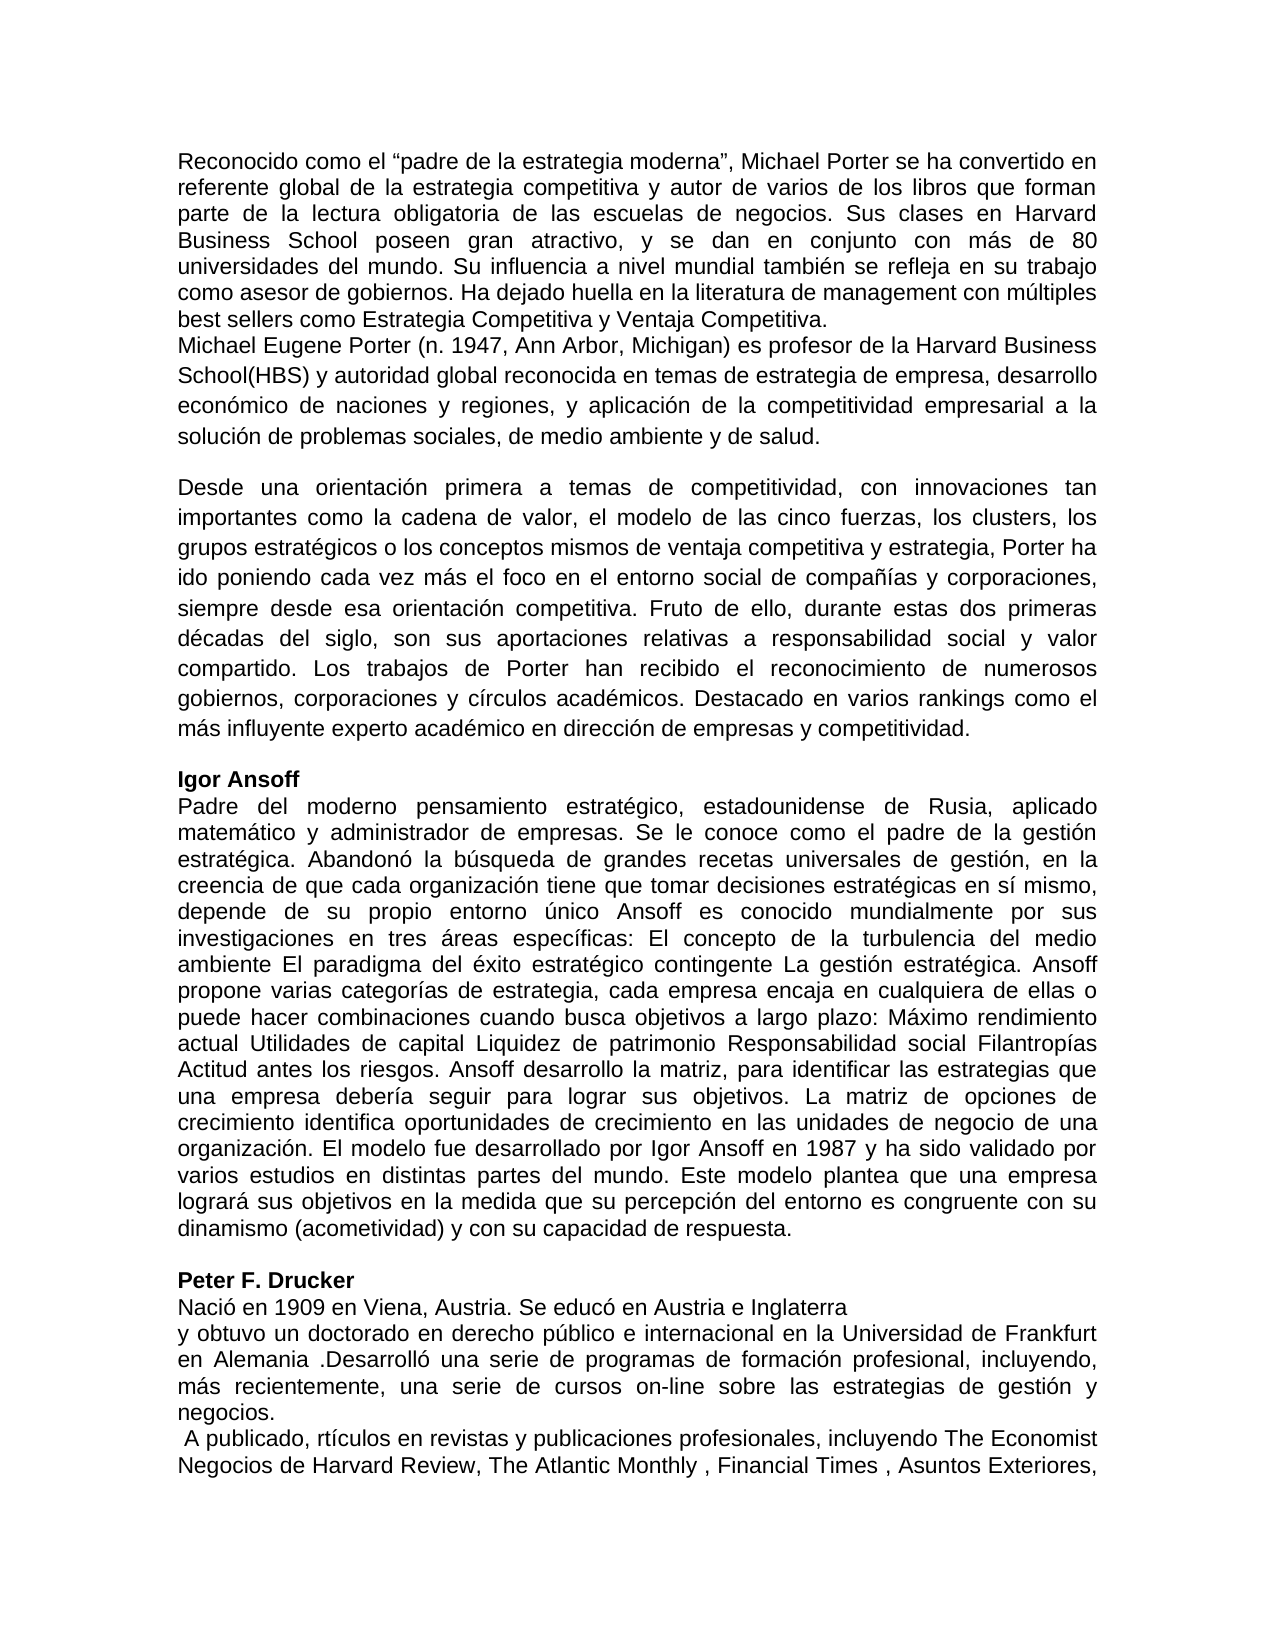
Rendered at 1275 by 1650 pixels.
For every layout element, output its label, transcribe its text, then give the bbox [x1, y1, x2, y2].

text Michael Eugene Porter (n. 1947, Ann Arbor, Michigan) es profesor de la Harvard Business School(HBS) y autoridad global reconocida en temas de estrategia de empresa, desarrollo económico de naciones y regiones, y aplicación de la competitividad empresarial a la solución de problemas sociales, de medio ambiente y de salud. [177, 332, 1098, 449]
text Padre del moderno pensamiento estratégico, estadounidense de Rusia, aplicado matemático y administrador de empresas. Se le conoce como el padre de la gestión estratégica. Abandonó la búsqueda de grandes recetas universales de gestión, en la creencia de que cada organización tiene que tomar decisiones estratégicas en sí mismo, depende de su propio entorno único Ansoff es conocido mundialmente por sus investigaciones en tres áreas específicas: El concepto de la turbulencia del medio ambiente El paradigma del éxito estratégico contingente La gestión estratégica. Ansoff propone varias categorías de estrategia, cada empresa encaja en cualquiera de ellas o puede hacer combinaciones cuando busca objetivos a largo plazo: Máximo rendimiento actual Utilidades de capital Liquidez de patrimonio Responsabilidad social Filantropías Actitud antes los riesgos. Ansoff desarrollo la matriz, para identificar las estrategias que una empresa debería seguir para lograr sus objetivos. La matriz de opciones de crecimiento identifica oportunidades de crecimiento en las unidades de negocio de una organización. El modelo fue desarrollado por Igor Ansoff en 1987 y ha sido validado por varios estudios en distintas partes del mundo. Este modelo plantea que una empresa logrará sus objetivos en la medida que su percepción del entorno es congruente con su dinamismo (acometividad) y con su capacidad de respuesta. [177, 793, 1098, 1241]
text Nació en 1909 en Viena, Austria. Se educó en Austria e Inglaterra [177, 1293, 1098, 1320]
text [177, 1425, 1098, 1478]
text Reconocido como el “padre de la estrategia moderna”, Michael Porter se ha convertido en referente global de la estrategia competitiva y autor de varios de los libros que forman parte de la lectura obligatoria de las escuelas de negocios. Sus clases en Harvard Business School poseen gran atractivo, y se dan en conjunto con más de 80 universidades del mundo. Su influencia a nivel mundial también se refleja en su trabajo como asesor de gobiernos. Ha dejado huella en la literatura de management con múltiples best sellers como Estrategia Competitiva y Ventaja Competitiva. [177, 148, 1098, 332]
text Desde una orientación primera a temas de competitividad, con innovaciones tan importantes como la cadena de valor, el modelo de las cinco fuerzas, los clusters, los grupos estratégicos o los conceptos mismos de ventaja competitiva y estrategia, Porter ha ido poniendo cada vez más el foco en el entorno social de compañías y corporaciones, siempre desde esa orientación competitiva. Fruto de ello, durante estas dos primeras décadas del siglo, son sus aportaciones relativas a responsabilidad social y valor compartido. Los trabajos de Porter han recibido el reconocimiento de numerosos gobiernos, corporaciones y círculos académicos. Destacado en varios rankings como el más influyente experto académico en dirección de empresas y competitividad. [177, 474, 1098, 742]
text Peter F. Drucker [177, 1267, 1098, 1293]
text Igor Ansoff [177, 766, 1098, 793]
text y obtuvo un doctorado en derecho público e internacional en la Universidad de Frankfurt en Alemania .Desarrolló una serie de programas de formación profesional, incluyendo, más recientemente, una serie de cursos on-line sobre las estrategias de gestión y negocios. [177, 1320, 1098, 1425]
